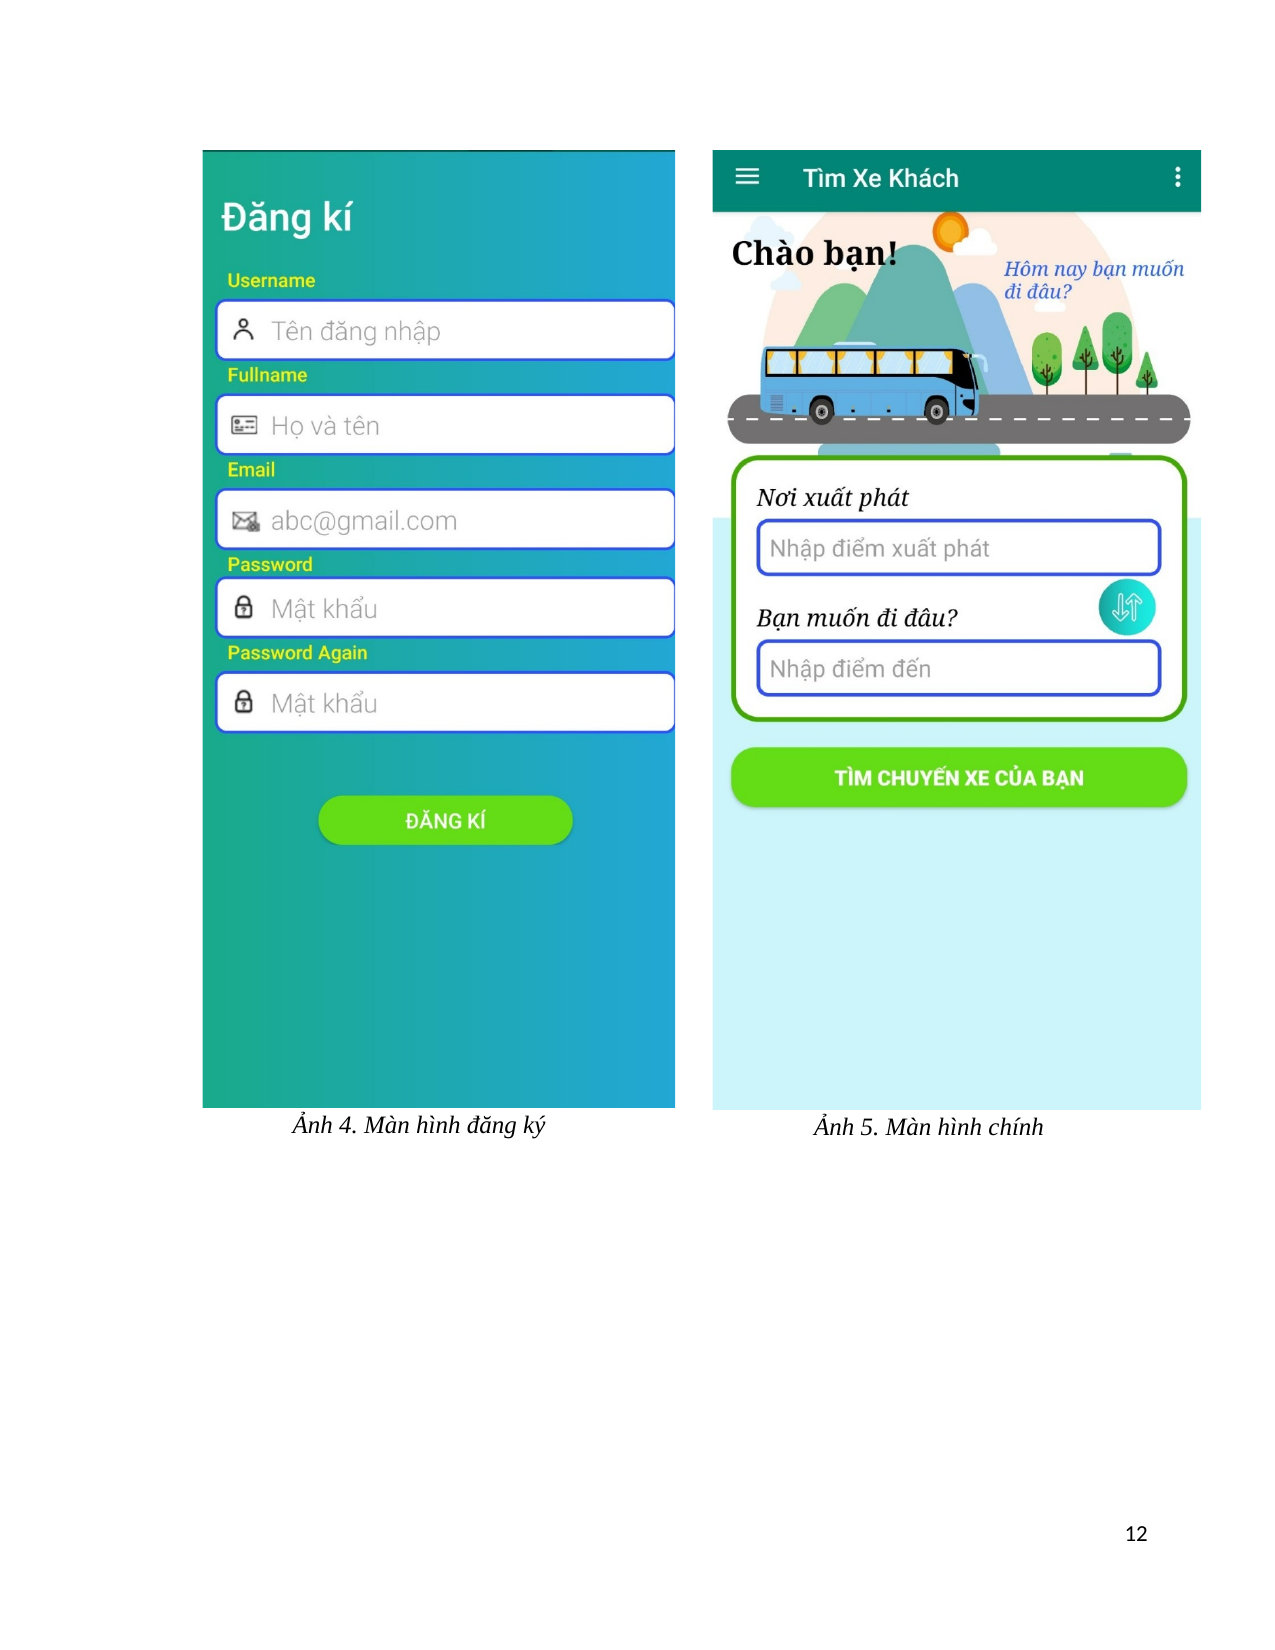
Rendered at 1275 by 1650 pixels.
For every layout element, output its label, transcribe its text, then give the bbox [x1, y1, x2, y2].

picture [202, 150, 675, 1108]
text Ảnh 4. Màn hình đăng ký [202, 1108, 637, 1138]
text Ảnh 5. Màn hình chính [712, 1110, 1147, 1141]
picture [712, 150, 1202, 1110]
